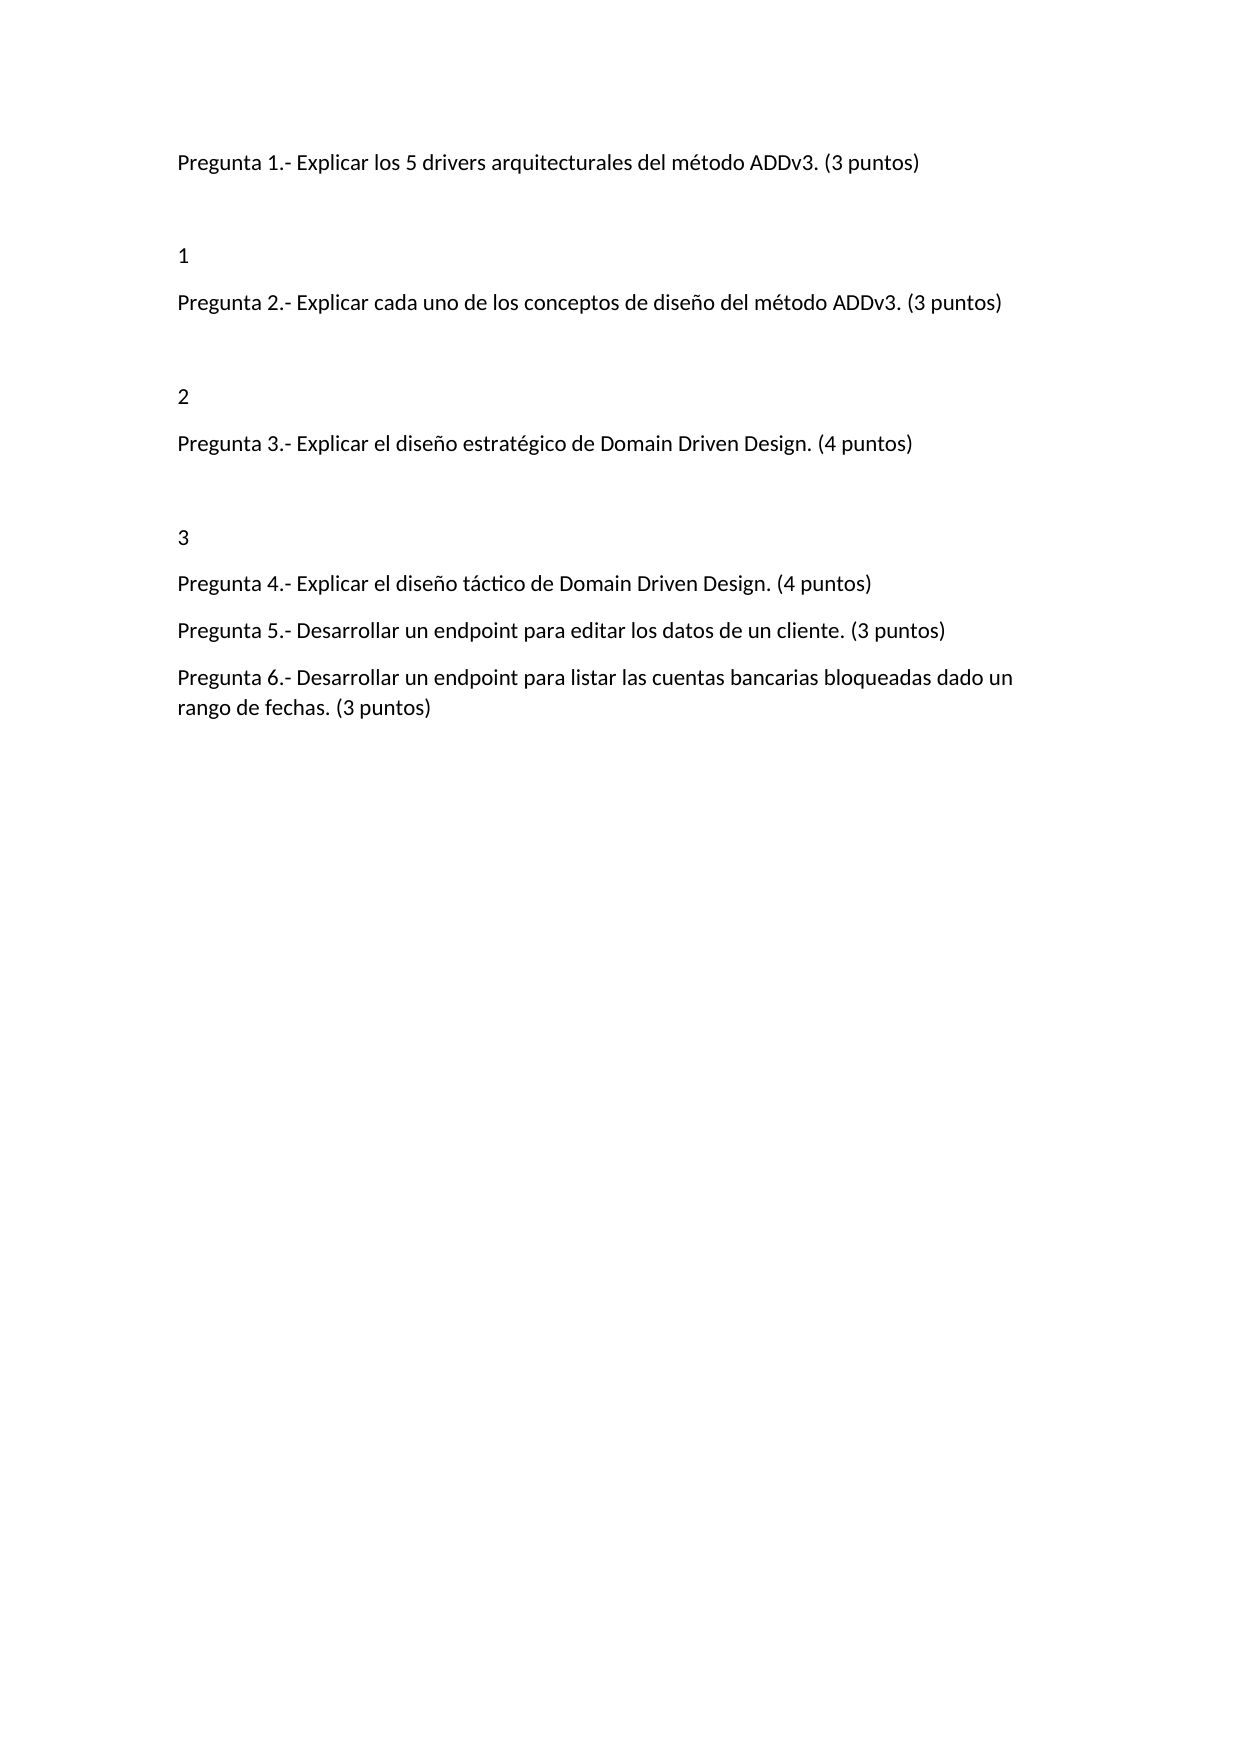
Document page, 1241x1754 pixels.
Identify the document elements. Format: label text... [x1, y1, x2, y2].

text Pregunta 4.- Explicar el diseño táctico de Domain Driven Design. (4 puntos) [177, 569, 1063, 597]
text 1 [177, 241, 1063, 269]
text Pregunta 1.- Explicar los 5 drivers arquitecturales del método ADDv3. (3 puntos) [177, 148, 1063, 176]
text Pregunta 6.- Desarrollar un endpoint para listar las cuentas bancarias bloqueadas dado un rango de fechas. (3 puntos) [177, 663, 1063, 721]
text Pregunta 5.- Desarrollar un endpoint para editar los datos de un cliente. (3 puntos) [177, 616, 1063, 644]
text Pregunta 3.- Explicar el diseño estratégico de Domain Driven Design. (4 puntos) [177, 429, 1063, 457]
text Pregunta 2.- Explicar cada uno de los conceptos de diseño del método ADDv3. (3 puntos) [177, 288, 1063, 316]
text 2 [177, 382, 1063, 410]
text 3 [177, 523, 1063, 551]
